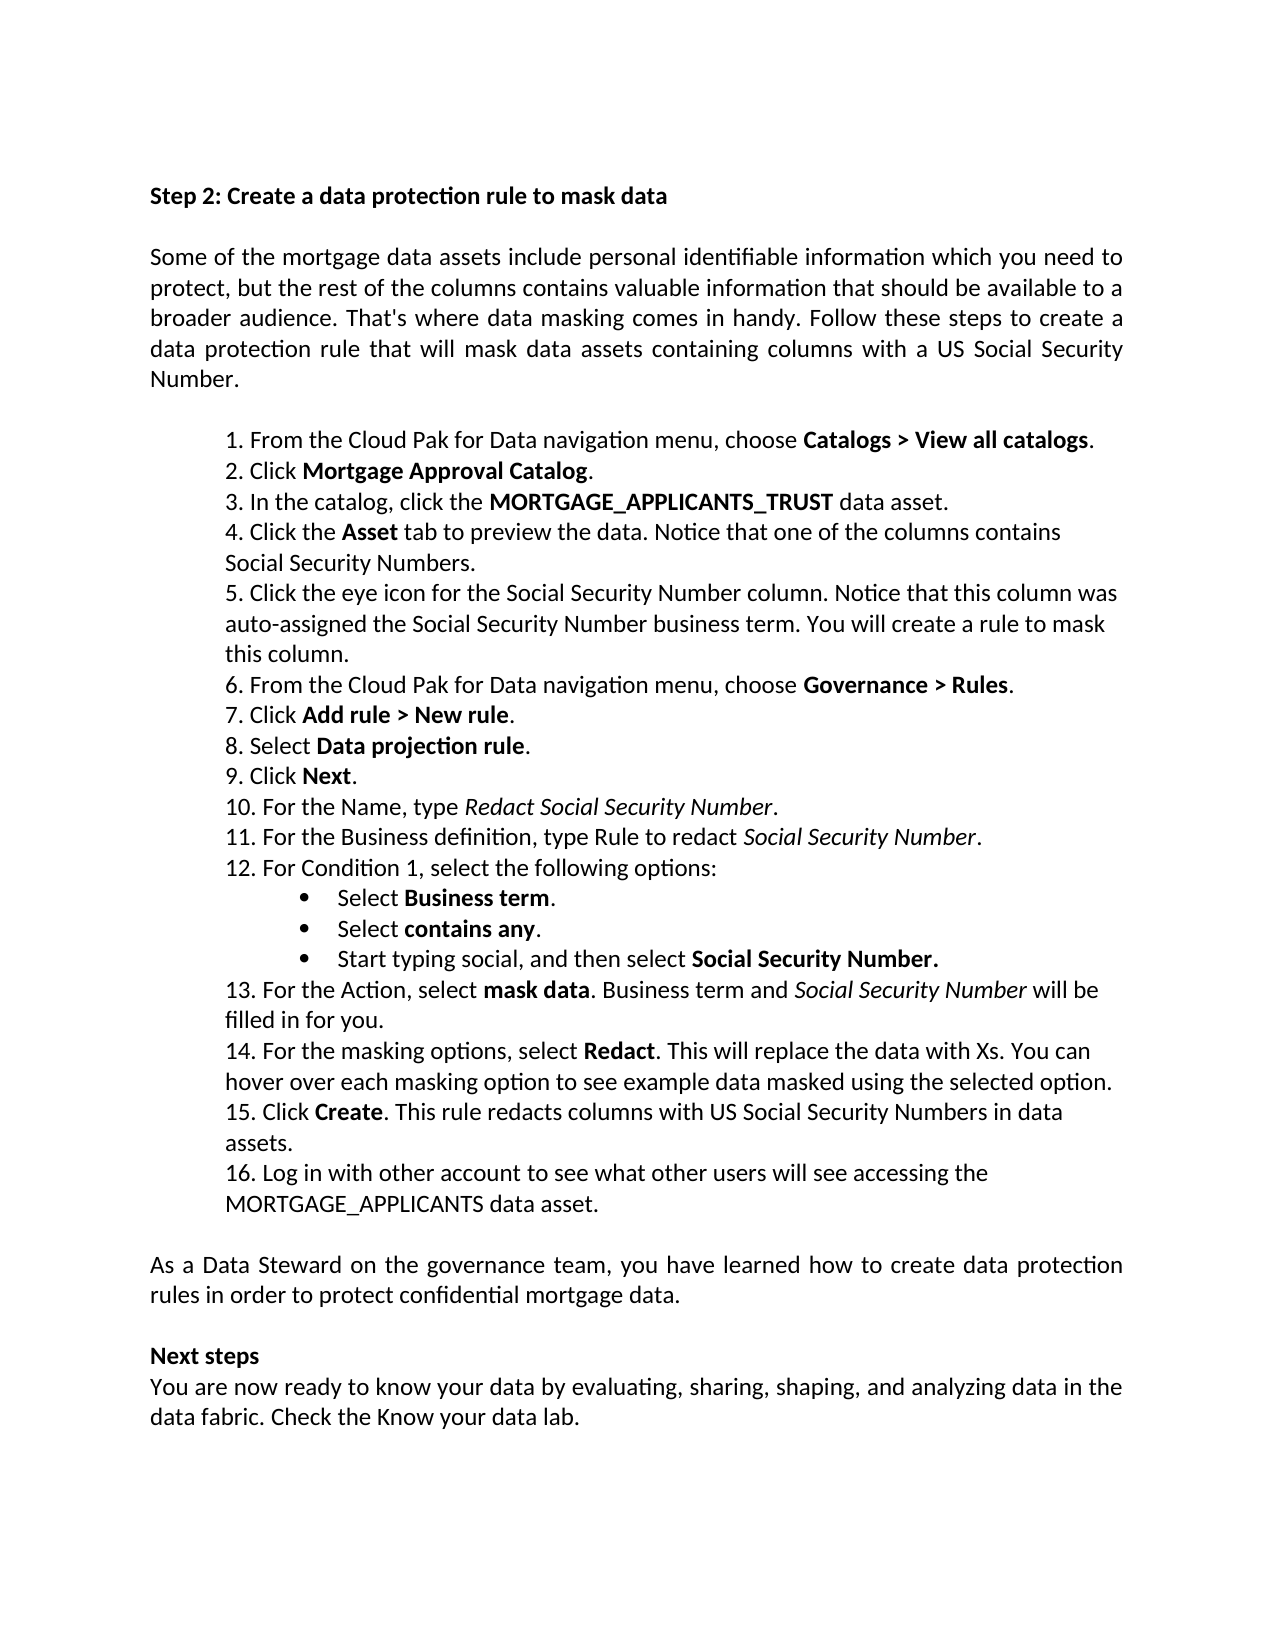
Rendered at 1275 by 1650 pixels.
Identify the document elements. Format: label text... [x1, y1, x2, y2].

text You are now ready to know your data by evaluating, sharing, shaping, and analyzing data in the data fabric. Check the Know your data lab. [150, 1371, 1125, 1432]
text 14. For the masking options, select Redact. This will replace the data with Xs. You can hover over each masking option to see example data masked using the selected option. [225, 1035, 1125, 1096]
text 12. For Condition 1, select the following options: [225, 852, 1125, 882]
text Next steps [150, 1340, 1125, 1371]
text 1. From the Cloud Pak for Data navigation menu, choose Catalogs > View all catalogs. [225, 425, 1125, 455]
text 13. For the Action, select mask data. Business term and Social Security Number will be filled in for you. [225, 974, 1125, 1035]
text 6. From the Cloud Pak for Data navigation menu, choose Governance > Rules. [225, 669, 1125, 699]
text Step 2: Create a data protection rule to mask data [150, 181, 1125, 211]
text 5. Click the eye icon for the Social Security Number column. Notice that this column was auto-assigned the Social Security Number business term. You will create a rule to mask this column. [225, 577, 1125, 669]
text 16. Log in with other account to see what other users will see accessing the MORTGAGE_APPLICANTS data asset. [225, 1157, 1125, 1218]
text 9. Click Next. [225, 760, 1125, 791]
text Some of the mortgage data assets include personal identifiable information which you need to protect, but the rest of the columns contains valuable information that should be available to a broader audience. That's where data masking comes in handy. Follow these steps to create a data protection rule that will mask data assets containing columns with a US Social Security Number. [150, 242, 1125, 394]
text 3. In the catalog, click the MORTGAGE_APPLICANTS_TRUST data asset. [225, 486, 1125, 516]
text 8. Select Data projection rule. [225, 730, 1125, 760]
list Select contains any. [300, 913, 1125, 943]
text 4. Click the Asset tab to preview the data. Notice that one of the columns contains Social Security Numbers. [225, 516, 1125, 577]
text As a Data Steward on the governance team, you have learned how to create data protection rules in order to protect confidential mortgage data. [150, 1249, 1125, 1310]
list Select Business term. [300, 882, 1125, 913]
text 11. For the Business definition, type Rule to redact Social Security Number. [225, 821, 1125, 852]
text 10. For the Name, type Redact Social Security Number. [225, 791, 1125, 821]
text 7. Click Add rule > New rule. [225, 699, 1125, 730]
list Start typing social, and then select Social Security Number. [300, 943, 1125, 974]
text 2. Click Mortgage Approval Catalog. [225, 455, 1125, 486]
text 15. Click Create. This rule redacts columns with US Social Security Numbers in data assets. [225, 1096, 1125, 1157]
